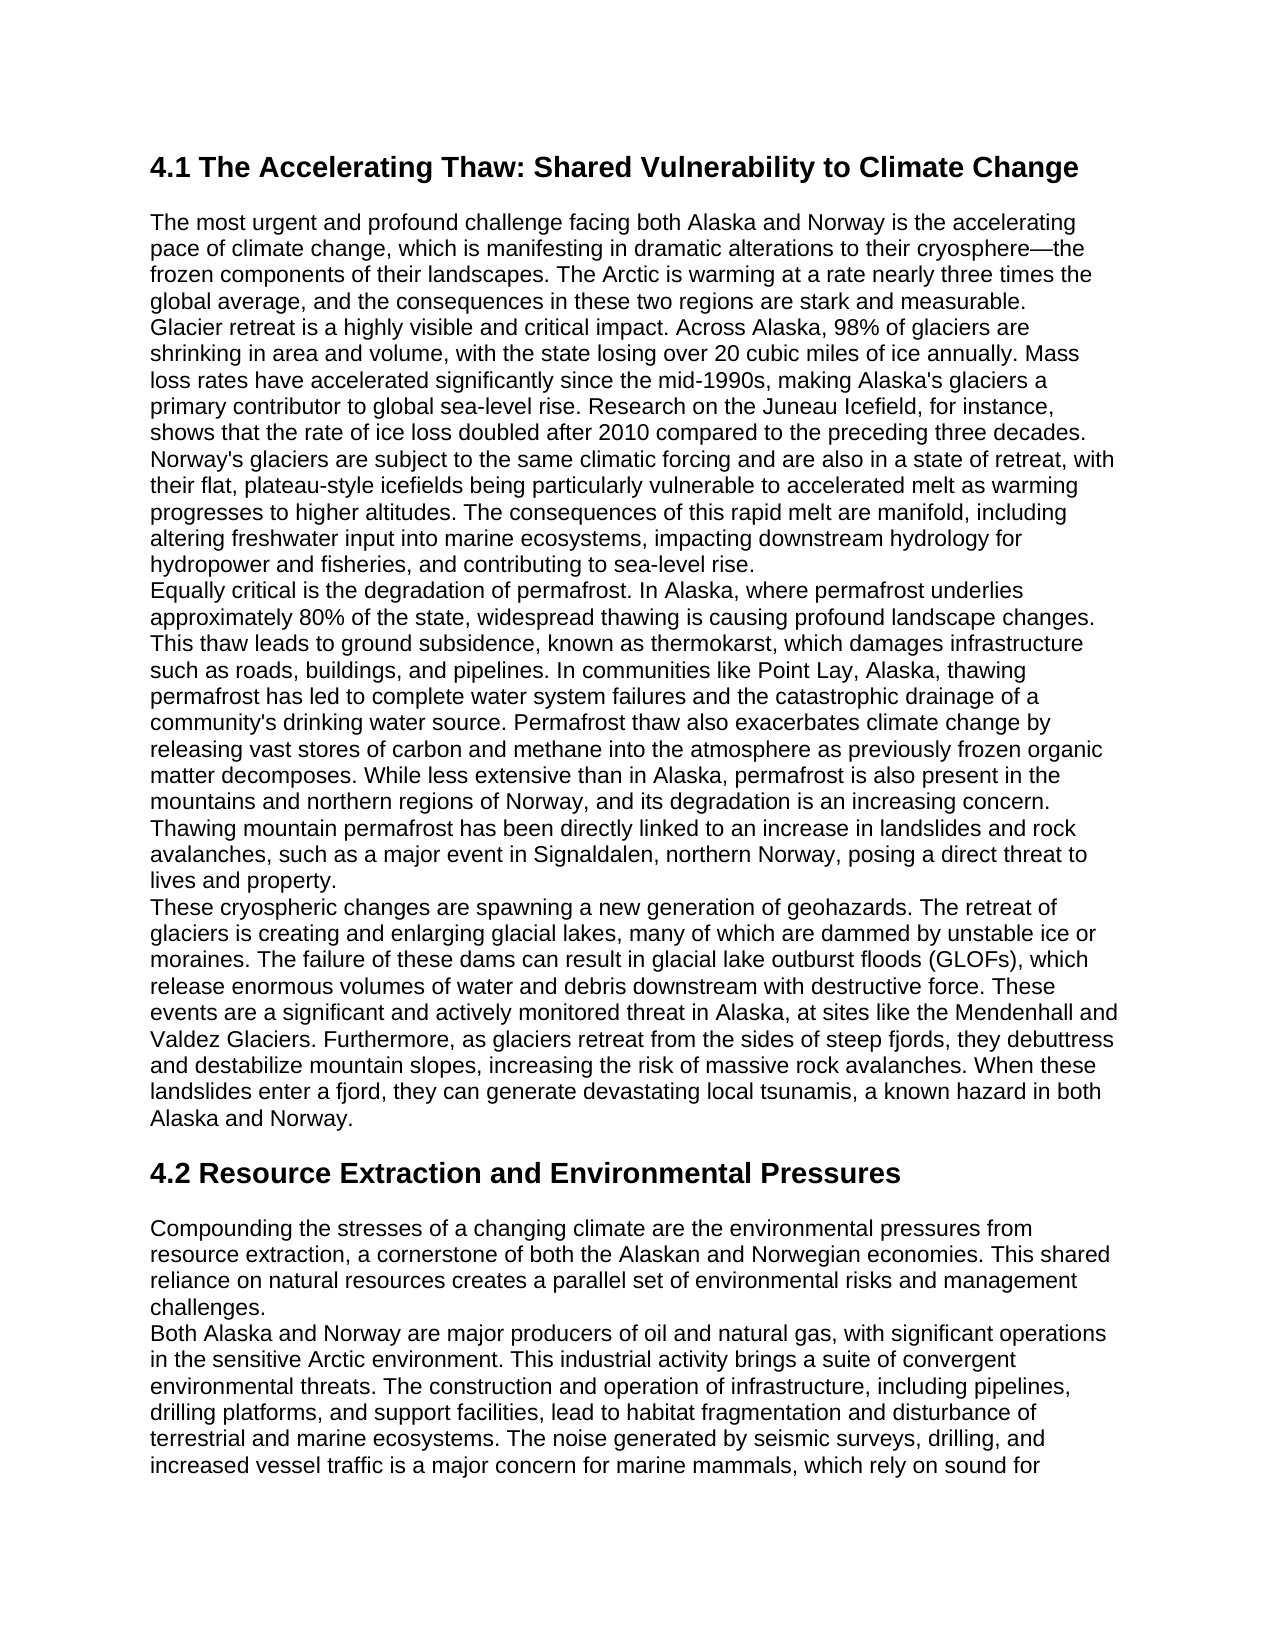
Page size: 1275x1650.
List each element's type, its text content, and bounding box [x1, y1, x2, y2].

text The most urgent and profound challenge facing both Alaska and Norway is the accelerating pace of climate change, which is manifesting in dramatic alterations to their cryosphere—the frozen components of their landscapes. The Arctic is warming at a rate nearly three times the global average, and the consequences in these two regions are stark and measurable. [150, 208, 1125, 314]
subtitle 4.2 Resource Extraction and Environmental Pressures [150, 1156, 1125, 1189]
text These cryospheric changes are spawning a new generation of geohazards. The retreat of glaciers is creating and enlarging glacial lakes, many of which are dammed by unstable ice or moraines. The failure of these dams can result in glacial lake outburst floods (GLOFs), which release enormous volumes of water and debris downstream with destructive force. These events are a significant and actively monitored threat in Alaska, at sites like the Mendenhall and Valdez Glaciers. Furthermore, as glaciers retreat from the sides of steep fjords, they debuttress and destabilize mountain slopes, increasing the risk of massive rock avalanches. When these landslides enter a fjord, they can generate devastating local tsunamis, a known hazard in both Alaska and Norway. [150, 894, 1125, 1131]
subtitle 4.1 The Accelerating Thaw: Shared Vulnerability to Climate Change [150, 150, 1125, 183]
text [150, 1320, 1125, 1478]
text Equally critical is the degradation of permafrost. In Alaska, where permafrost underlies approximately 80% of the state, widespread thawing is causing profound landscape changes. This thaw leads to ground subsidence, known as thermokarst, which damages infrastructure such as roads, buildings, and pipelines. In communities like Point Lay, Alaska, thawing permafrost has led to complete water system failures and the catastrophic drainage of a community's drinking water source. Permafrost thaw also exacerbates climate change by releasing vast stores of carbon and methane into the atmosphere as previously frozen organic matter decomposes. While less extensive than in Alaska, permafrost is also present in the mountains and northern regions of Norway, and its degradation is an increasing concern. Thawing mountain permafrost has been directly linked to an increase in landslides and rock avalanches, such as a major event in Signaldalen, northern Norway, posing a direct threat to lives and property. [150, 577, 1125, 894]
text Compounding the stresses of a changing climate are the environmental pressures from resource extraction, a cornerstone of both the Alaskan and Norwegian economies. This shared reliance on natural resources creates a parallel set of environmental risks and management challenges. [150, 1214, 1125, 1320]
text Glacier retreat is a highly visible and critical impact. Across Alaska, 98% of glaciers are shrinking in area and volume, with the state losing over 20 cubic miles of ice annually. Mass loss rates have accelerated significantly since the mid-1990s, making Alaska's glaciers a primary contributor to global sea-level rise. Research on the Juneau Icefield, for instance, shows that the rate of ice loss doubled after 2010 compared to the preceding three decades. Norway's glaciers are subject to the same climatic forcing and are also in a state of retreat, with their flat, plateau-style icefields being particularly vulnerable to accelerated melt as warming progresses to higher altitudes. The consequences of this rapid melt are manifold, including altering freshwater input into marine ecosystems, impacting downstream hydrology for hydropower and fisheries, and contributing to sea-level rise. [150, 314, 1125, 577]
